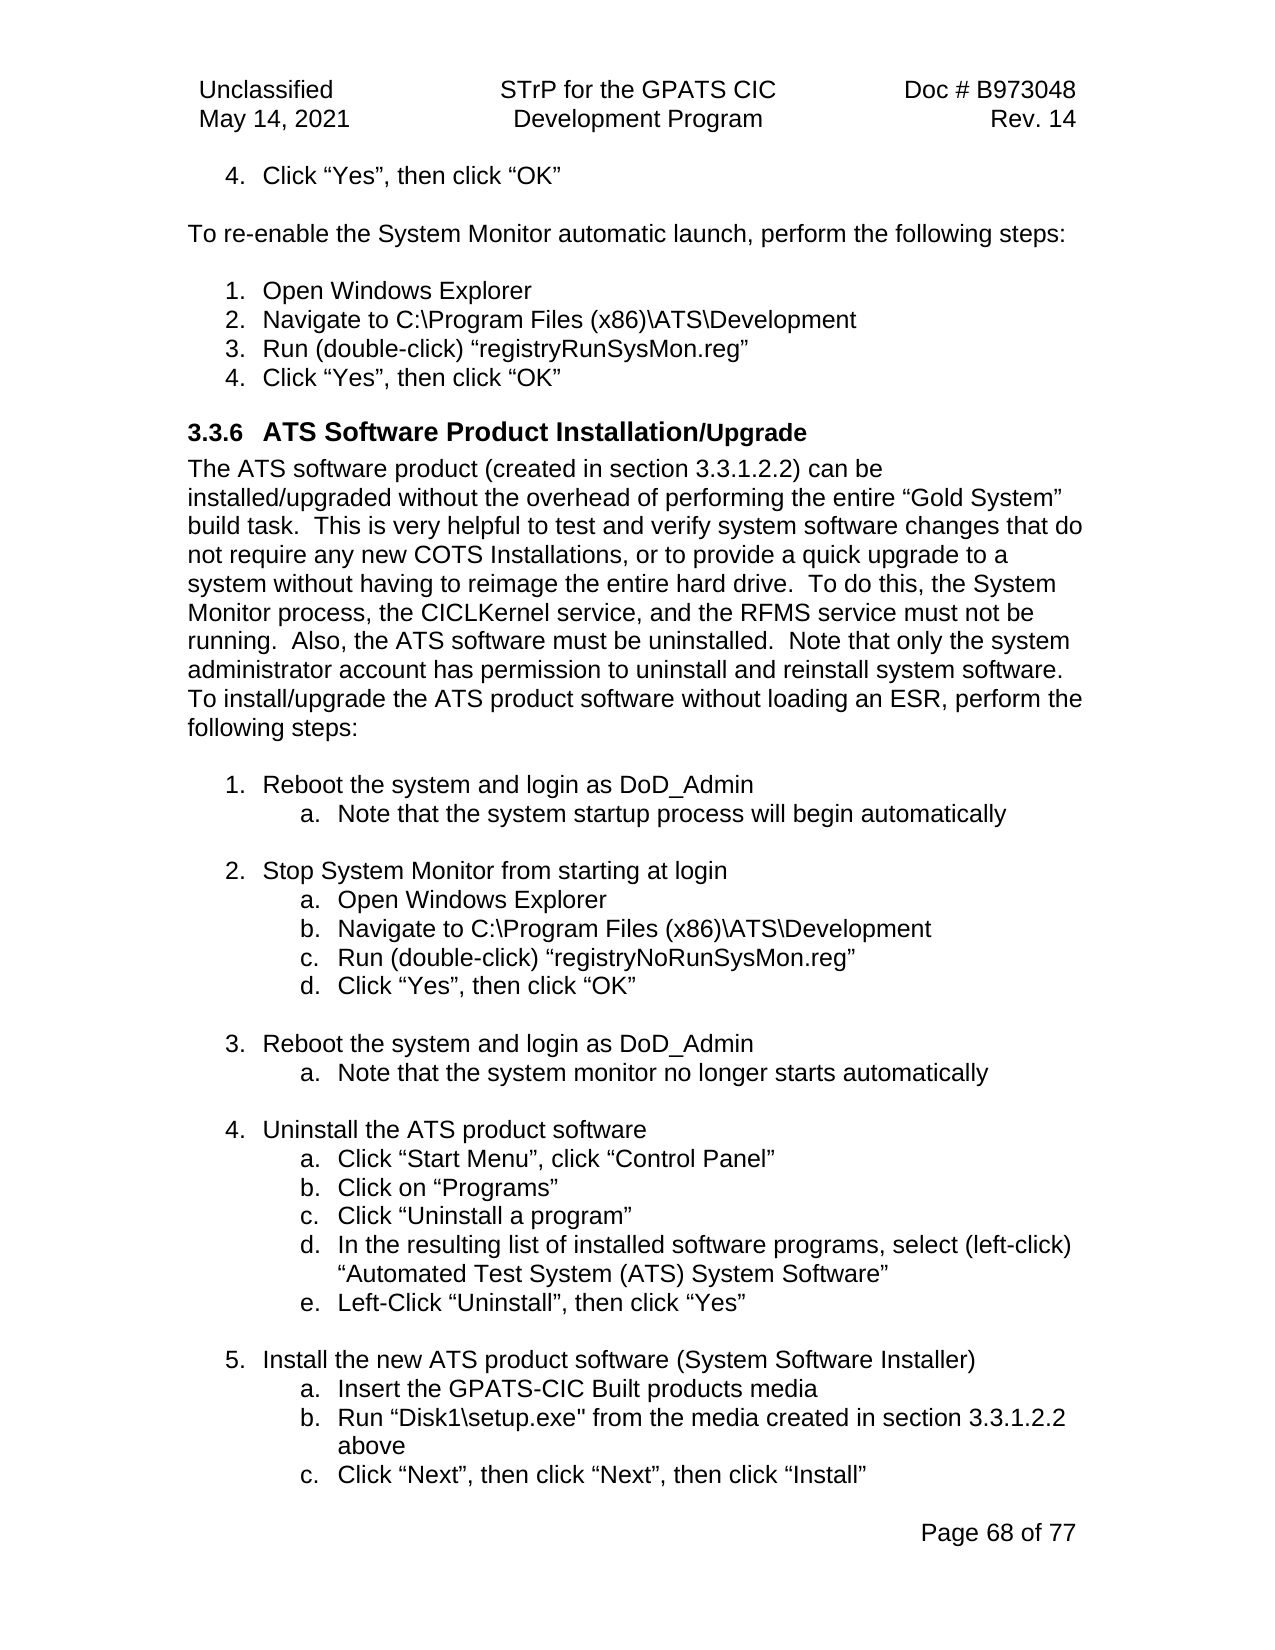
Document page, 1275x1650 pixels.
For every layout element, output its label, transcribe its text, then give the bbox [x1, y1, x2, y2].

list Navigate to C:\Program Files (x86)\ATS\Development [300, 914, 1087, 942]
list Open Windows Explorer [300, 885, 1087, 914]
subtitle ATS Software Product Installation/Upgrade [187, 416, 1087, 447]
list Click on “Programs” [300, 1172, 1087, 1201]
list Left-Click “Uninstall”, then click “Yes” [300, 1287, 1087, 1316]
list Stop System Monitor from starting at login [225, 856, 1087, 885]
list Note that the system startup process will begin automatically [300, 799, 1087, 827]
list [225, 305, 1087, 334]
list Click “Uninstall a program” [300, 1201, 1087, 1230]
list Uninstall the ATS product software [225, 1115, 1087, 1144]
list Run (double-click) “registryRunSysMon.reg” [225, 334, 1087, 362]
list Reboot the system and login as DoD_Admin [225, 770, 1087, 799]
text To re-enable the System Monitor automatic launch, perform the following steps: [187, 219, 1087, 247]
list In the resulting list of installed software programs, select (left-click) “Automated Test System (ATS) System Software” [300, 1230, 1087, 1287]
list Click “Next”, then click “Next”, then click “Install” [300, 1460, 1087, 1489]
list Note that the system monitor no longer starts automatically [300, 1057, 1087, 1086]
list Click “Yes”, then click “OK” [225, 362, 1087, 391]
text The ATS software product (created in section 3.3.1.2.2) can be installed/upgraded without the overhead of performing the entire “Gold System” build task. This is very helpful to test and verify system software changes that do not require any new COTS Installations, or to provide a quick upgrade to a system without having to reimage the entire hard drive. To do this, the System Monitor process, the CICLKernel service, and the RFMS service must not be running. Also, the ATS software must be uninstalled. Note that only the system administrator account has permission to uninstall and reinstall system software. To install/upgrade the ATS product software without loading an ESR, perform the following steps: [187, 454, 1087, 741]
list Open Windows Explorer [225, 276, 1087, 305]
list Run “Disk1\setup.exe" from the media created in section 3.3.1.2.2 above [300, 1402, 1087, 1460]
list Run (double-click) “registryNoRunSysMon.reg” [300, 942, 1087, 971]
list Insert the GPATS-CIC Built products media [300, 1374, 1087, 1402]
list Reboot the system and login as DoD_Admin [225, 1029, 1087, 1057]
list Click “Start Menu”, click “Control Panel” [300, 1144, 1087, 1172]
list Click “Yes”, then click “OK” [225, 161, 1087, 190]
list Click “Yes”, then click “OK” [300, 971, 1087, 1000]
list Install the new ATS product software (System Software Installer) [225, 1345, 1087, 1374]
